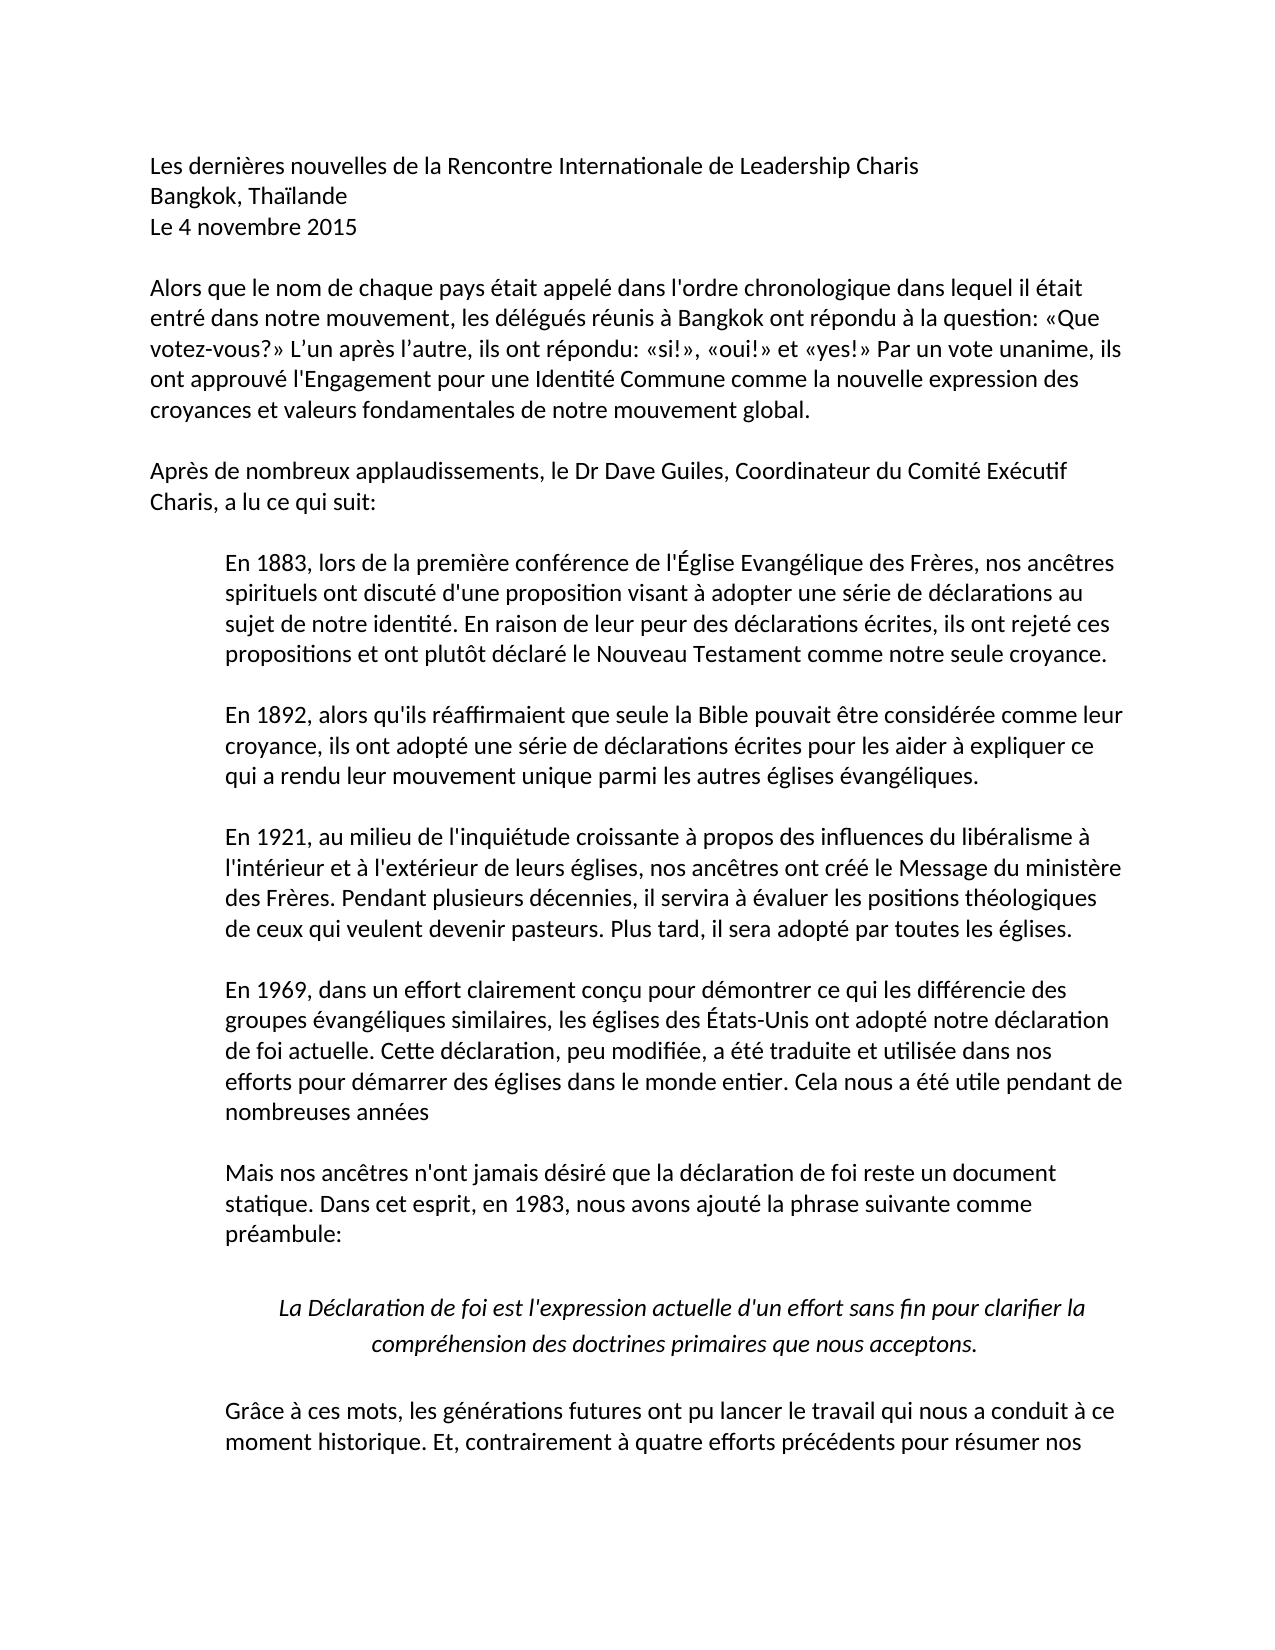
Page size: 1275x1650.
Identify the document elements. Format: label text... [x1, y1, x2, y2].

text En 1892, alors qu'ils réaffirmaient que seule la Bible pouvait être considérée comme leur croyance, ils ont adopté une série de déclarations écrites pour les aider à expliquer ce qui a rendu leur mouvement unique parmi les autres églises évangéliques. [225, 699, 1125, 791]
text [225, 1395, 1125, 1456]
text En 1883, lors de la première conférence de l'Église Evangélique des Frères, nos ancêtres spirituels ont discuté d'une proposition visant à adopter une série de déclarations au sujet de notre identité. En raison de leur peur des déclarations écrites, ils ont rejeté ces propositions et ont plutôt déclaré le Nouveau Testament comme notre seule croyance. [225, 547, 1125, 669]
text La Déclaration de foi est l'expression actuelle d'un effort sans fin pour clarifier la compréhension des doctrines primaires que nous acceptons. [225, 1292, 1125, 1359]
text En 1969, dans un effort clairement conçu pour démontrer ce qui les différencie des groupes évangéliques similaires, les églises des États-Unis ont adopté notre déclaration de foi actuelle. Cette déclaration, peu modifiée, a été traduite et utilisée dans nos efforts pour démarrer des églises dans le monde entier. Cela nous a été utile pendant de nombreuses années [225, 974, 1125, 1127]
text Les dernières nouvelles de la Rencontre Internationale de Leadership Charis [150, 150, 1125, 181]
text Bangkok, Thaïlande [150, 181, 1125, 211]
text Le 4 novembre 2015 [150, 211, 1125, 242]
text Alors que le nom de chaque pays était appelé dans l'ordre chronologique dans lequel il était entré dans notre mouvement, les délégués réunis à Bangkok ont répondu à la question: «Que votez-vous?» L’un après l’autre, ils ont répondu: «si!», «oui!» et «yes!» Par un vote unanime, ils ont approuvé l'Engagement pour une Identité Commune comme la nouvelle expression des croyances et valeurs fondamentales de notre mouvement global. [150, 272, 1125, 425]
text Après de nombreux applaudissements, le Dr Dave Guiles, Coordinateur du Comité Exécutif Charis, a lu ce qui suit: [150, 455, 1125, 516]
text En 1921, au milieu de l'inquiétude croissante à propos des influences du libéralisme à l'intérieur et à l'extérieur de leurs églises, nos ancêtres ont créé le Message du ministère des Frères. Pendant plusieurs décennies, il servira à évaluer les positions théologiques de ceux qui veulent devenir pasteurs. Plus tard, il sera adopté par toutes les églises. [225, 821, 1125, 943]
text Mais nos ancêtres n'ont jamais désiré que la déclaration de foi reste un document statique. Dans cet esprit, en 1983, nous avons ajouté la phrase suivante comme préambule: [225, 1157, 1125, 1249]
